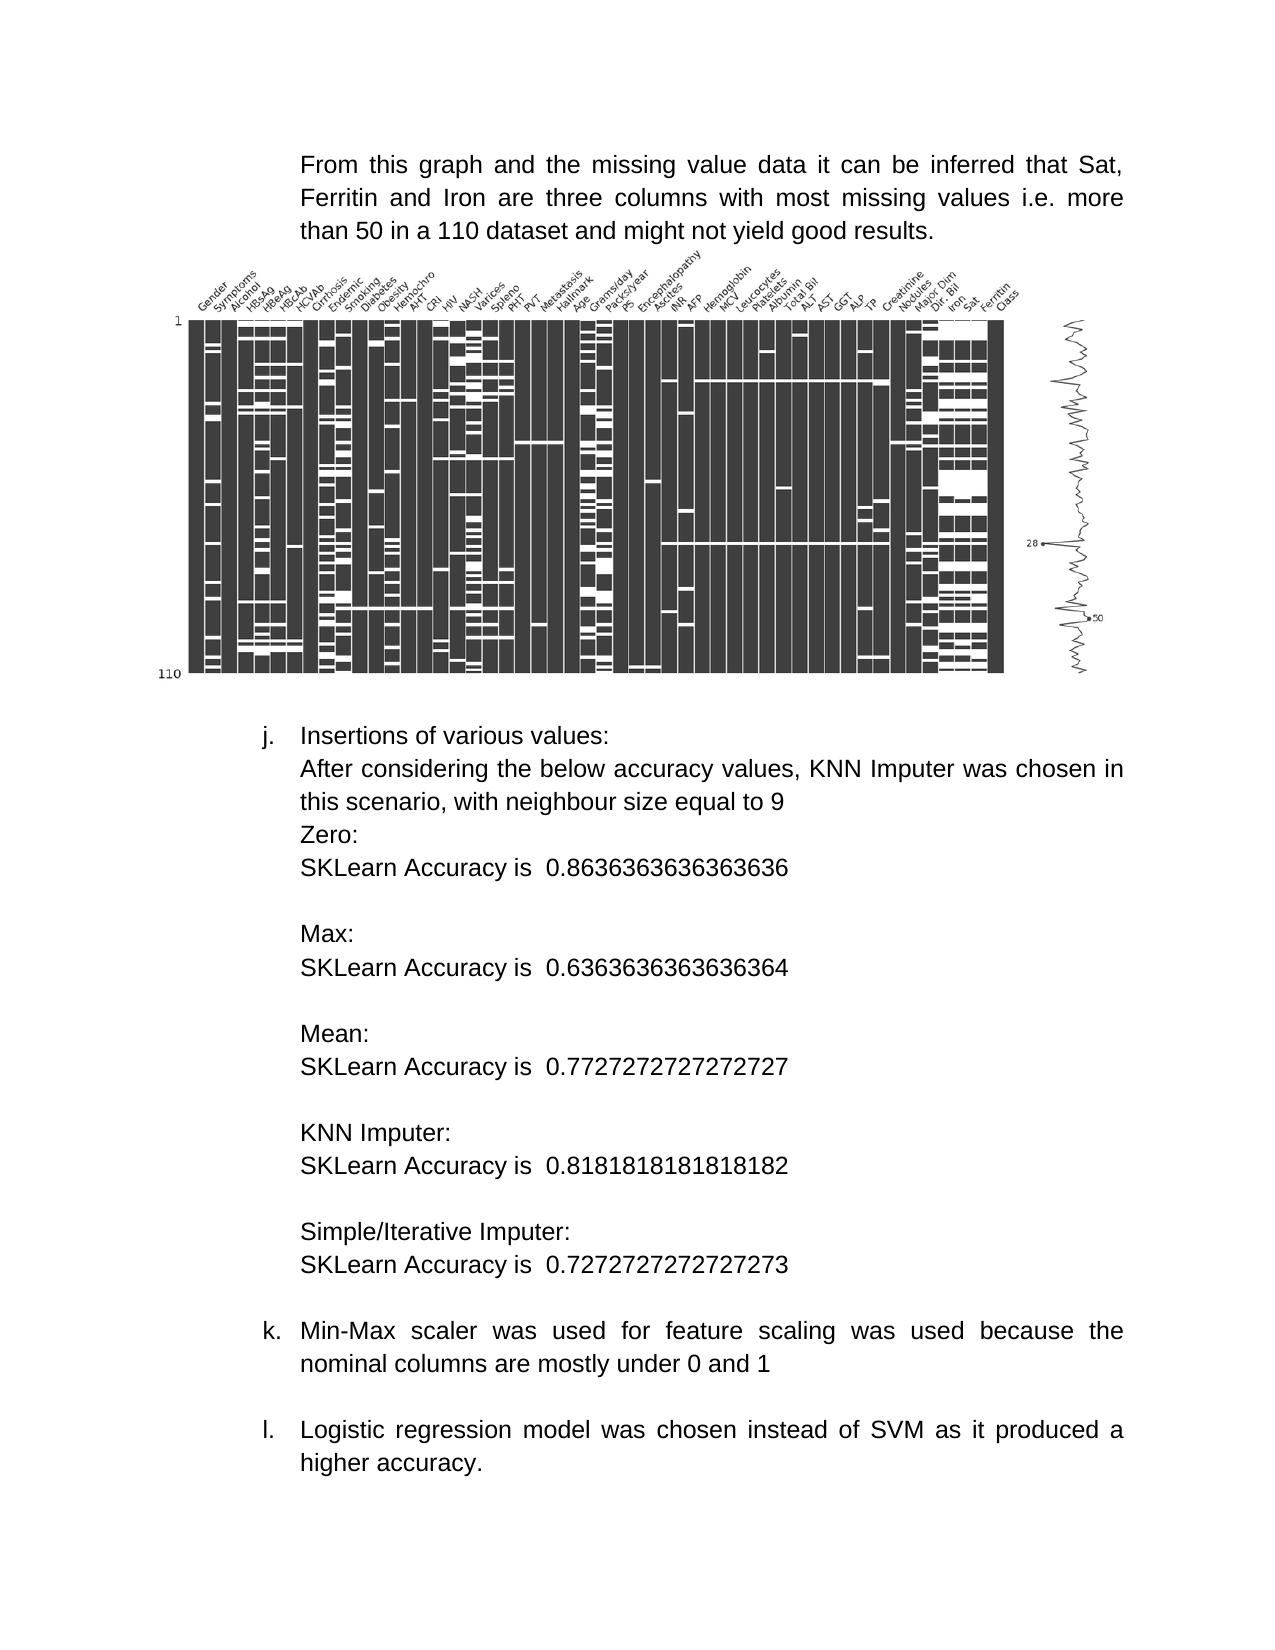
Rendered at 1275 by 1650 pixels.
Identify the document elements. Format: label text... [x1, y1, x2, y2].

list Min-Max scaler was used for feature scaling was used because the nominal columns are mostly under 0 and 1 [262, 1316, 1125, 1377]
list Logistic regression model was chosen instead of SVM as it produced a higher accuracy. [262, 1415, 1125, 1477]
text SKLearn Accuracy is 0.7272727272727273 [300, 1250, 1125, 1278]
text After considering the below accuracy values, KNN Imputer was chosen in this scenario, with neighbour size equal to 9 [300, 754, 1125, 816]
text SKLearn Accuracy is 0.7727272727272727 [300, 1052, 1125, 1080]
text SKLearn Accuracy is 0.6363636363636364 [300, 952, 1125, 981]
text SKLearn Accuracy is 0.8636363636363636 [300, 853, 1125, 882]
text Mean: [300, 1018, 1125, 1047]
picture [150, 249, 1125, 685]
text Simple/Iterative Imputer: [300, 1217, 1125, 1245]
text Zero: [300, 820, 1125, 849]
list Insertions of various values: [262, 721, 1125, 750]
text SKLearn Accuracy is 0.8181818181818182 [300, 1151, 1125, 1179]
text KNN Imputer: [300, 1118, 1125, 1146]
text Max: [300, 919, 1125, 948]
text From this graph and the missing value data it can be inferred that Sat, Ferritin and Iron are three columns with most missing values i.e. more than 50 in a 110 dataset and might not yield good results. [300, 150, 1125, 245]
